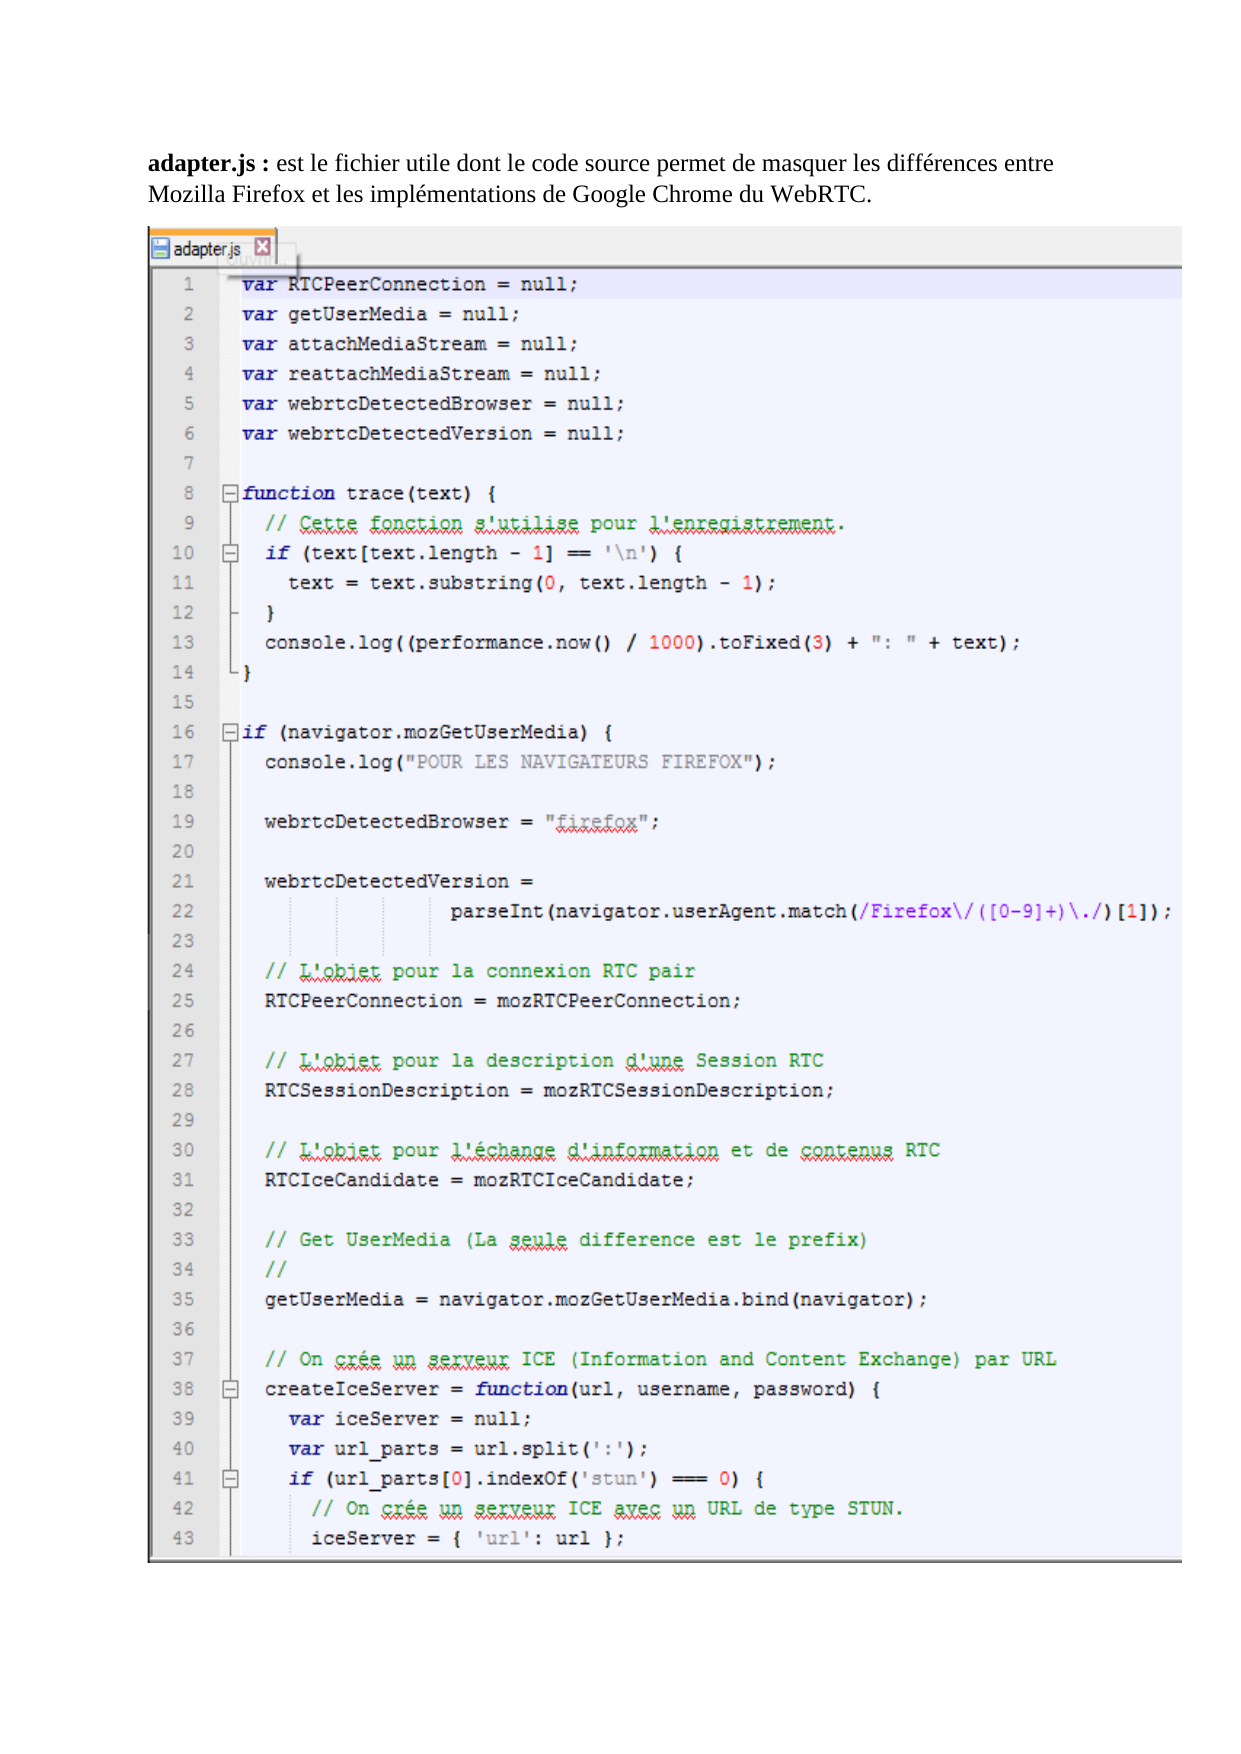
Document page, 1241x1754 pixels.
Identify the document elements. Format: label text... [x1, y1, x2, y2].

text adapter.js : est le fichier utile dont le code source permet de masquer les différences entre Mozilla Firefox et les implémentations de Google Chrome du WebRTC. [148, 148, 1093, 207]
picture [147, 226, 1182, 1563]
